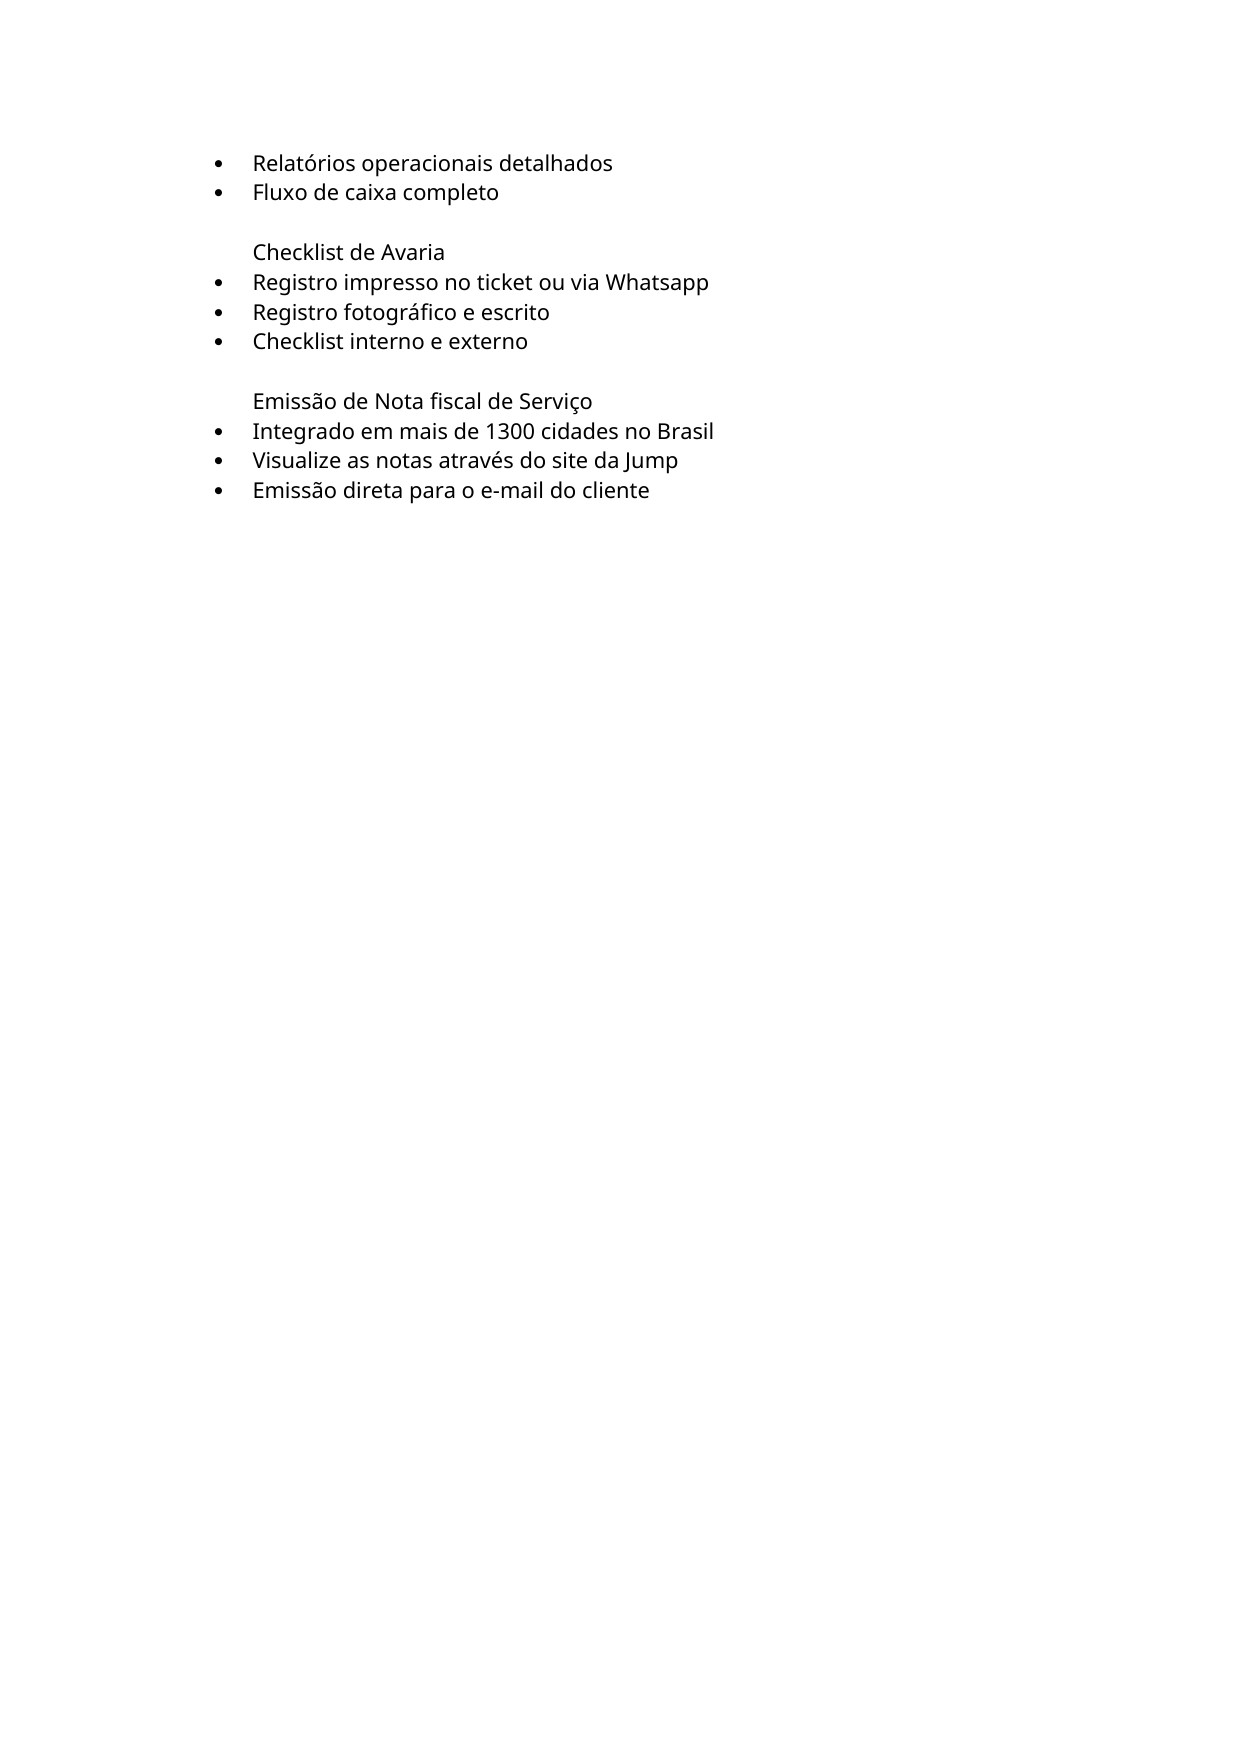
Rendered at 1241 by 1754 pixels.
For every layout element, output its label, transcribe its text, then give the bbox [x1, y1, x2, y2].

list Integrado em mais de 1300 cidades no Brasil [215, 416, 1063, 446]
list Fluxo de caixa completo Checklist de Avaria [215, 177, 1063, 267]
list Relatórios operacionais detalhados [215, 148, 1063, 177]
list Registro impresso no ticket ou via Whatsapp [215, 267, 1063, 297]
list Registro fotográfico e escrito [215, 297, 1063, 326]
list Visualize as notas através do site da Jump [215, 446, 1063, 475]
list Emissão direta para o e-mail do cliente [215, 475, 1063, 505]
list Checklist interno e externo Emissão de Nota fiscal de Serviço [215, 326, 1063, 416]
